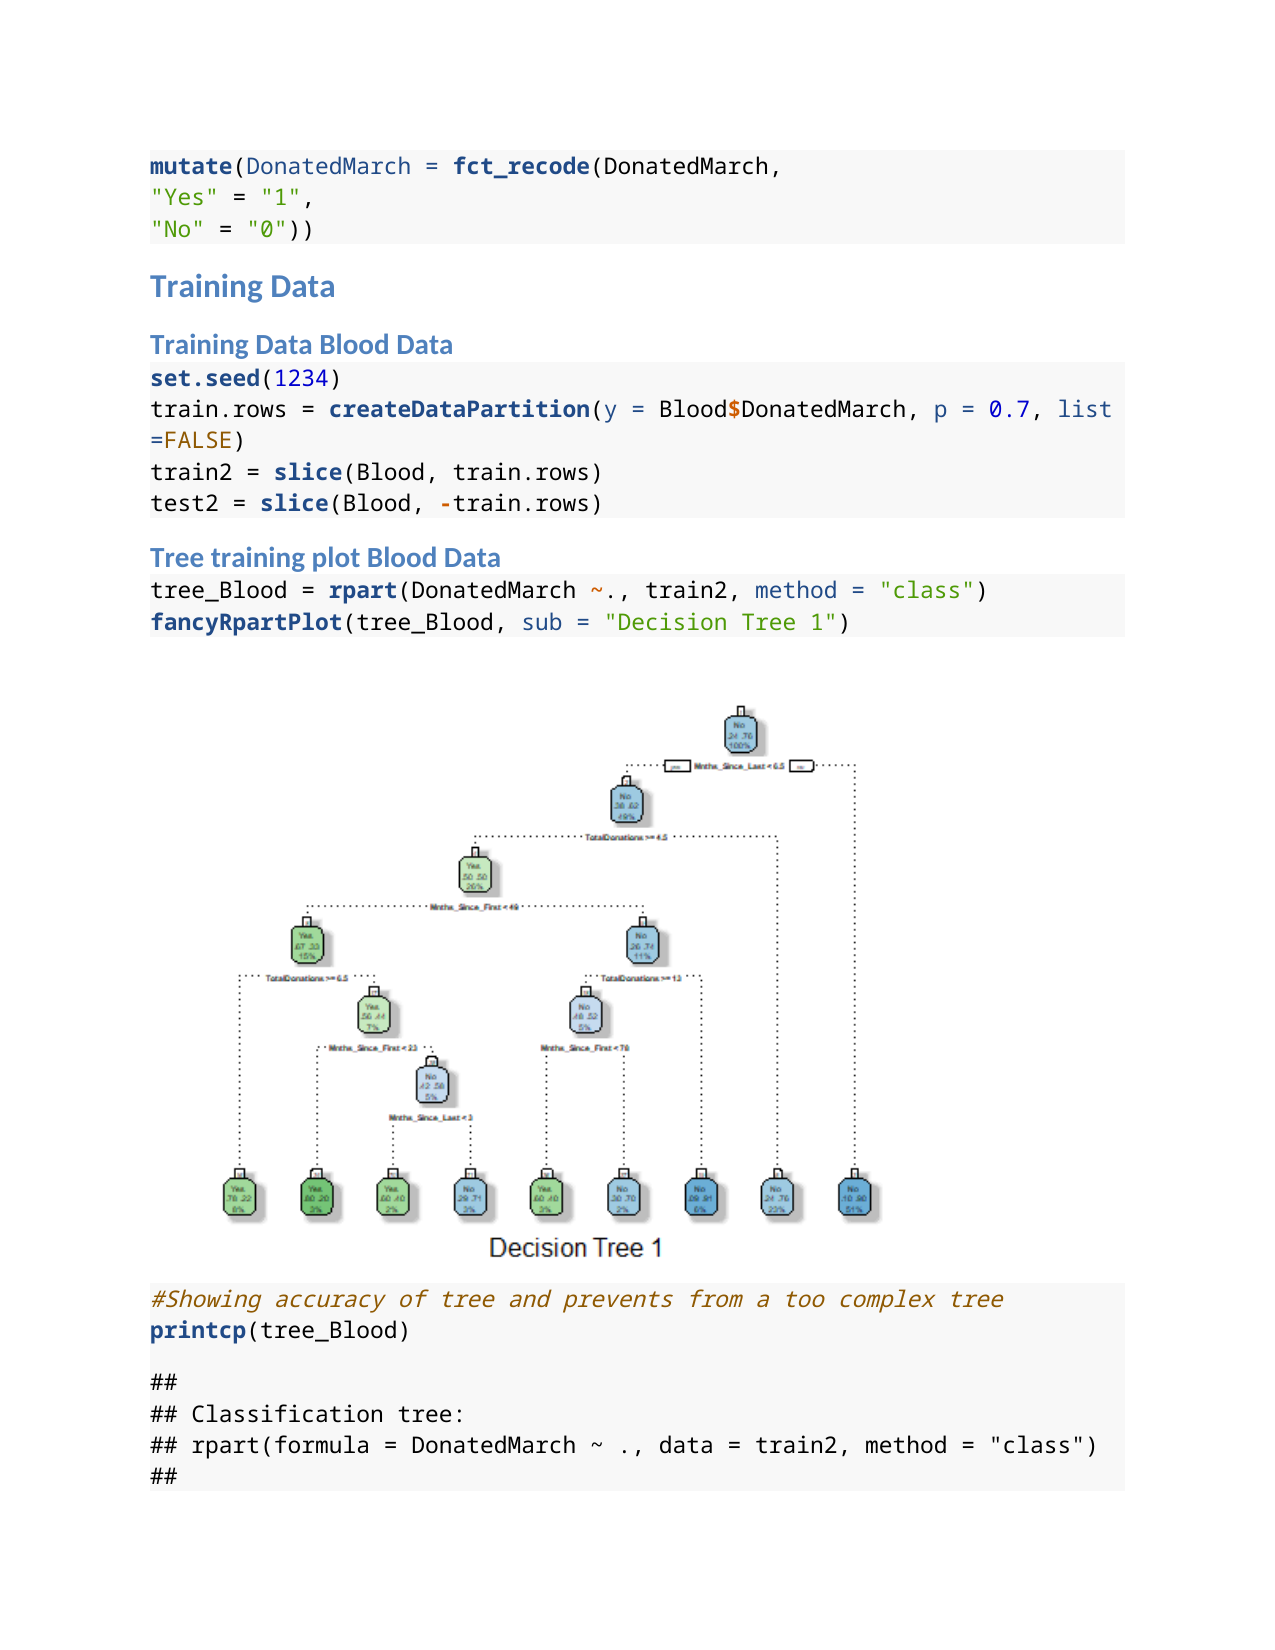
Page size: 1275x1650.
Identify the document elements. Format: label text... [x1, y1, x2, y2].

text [150, 150, 1125, 244]
text #Showing accuracy of tree and prevents from a too complex tree printcp(tree_Blood) [411, 1283, 1125, 1345]
subtitle Training Data Blood Data [150, 326, 1125, 362]
subtitle Tree training plot Blood Data [150, 539, 1125, 574]
picture [168, 657, 927, 1265]
subtitle Training Data [150, 264, 1125, 305]
text tree_Blood = rpart(DonatedMarch ~., train2, method = "class") fancyRpartPlot(tree_Blood, sub = "Decision Tree 1") [150, 574, 1125, 637]
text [150, 1366, 1125, 1491]
text set.seed(1234) train.rows = createDataPartition(y = Blood$DonatedMarch, p = 0.7, list =FALSE) train2 = slice(Blood, train.rows) test2 = slice(Blood, -train.rows) [246, 362, 1125, 518]
